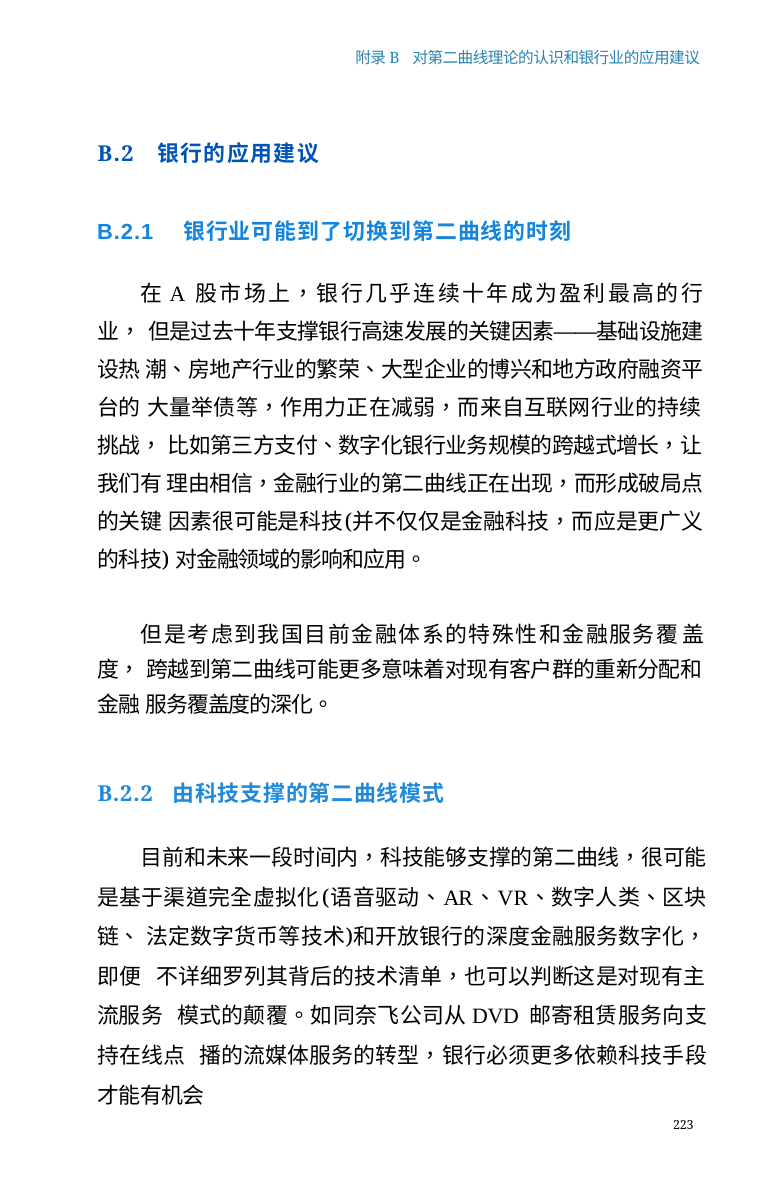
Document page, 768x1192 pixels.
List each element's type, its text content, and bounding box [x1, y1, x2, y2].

text B.2.2 由科技支撑的第二曲线模式 [97, 780, 707, 807]
text 在A 股市场上，银行几乎连续十年成为盈利最高的行业， 但是过去十年支撑银行高速发展的关键因素——基础设施建设热 潮、房地产行业的繁荣、大型企业的博兴和地方政府融资平台的 大量举债等，作用力正在减弱，而来自互联网行业的持续挑战， 比如第三方支付、数字化银行业务规模的跨越式增长，让我们有 理由相信，金融行业的第二曲线正在出现，而形成破局点的关键 因素很可能是科技(并不仅仅是金融科技，而应是更广义的科技) 对金融领域的影响和应用。 [97, 277, 704, 574]
text 目前和未来一段时间内，科技能够支撑的第二曲线，很可能 是基于渠道完全虚拟化(语音驱动、AR、VR、数字人类、区块链、 法定数字货币等技术)和开放银行的深度金融服务数字化，即便 不详细罗列其背后的技术清单，也可以判断这是对现有主流服务 模式的颠覆。如同奈飞公司从DVD 邮寄租赁服务向支持在线点 播的流媒体服务的转型，银行必须更多依赖科技手段才能有机会 [97, 842, 707, 1109]
text 但是考虑到我国目前金融体系的特殊性和金融服务覆盖度， 跨越到第二曲线可能更多意味着对现有客户群的重新分配和金融 服务覆盖度的深化。 [97, 619, 704, 719]
text B.2 银行的应用建议 [97, 140, 707, 167]
text B.2.1 银行业可能到了切换到第二曲线的时刻 [97, 218, 707, 245]
